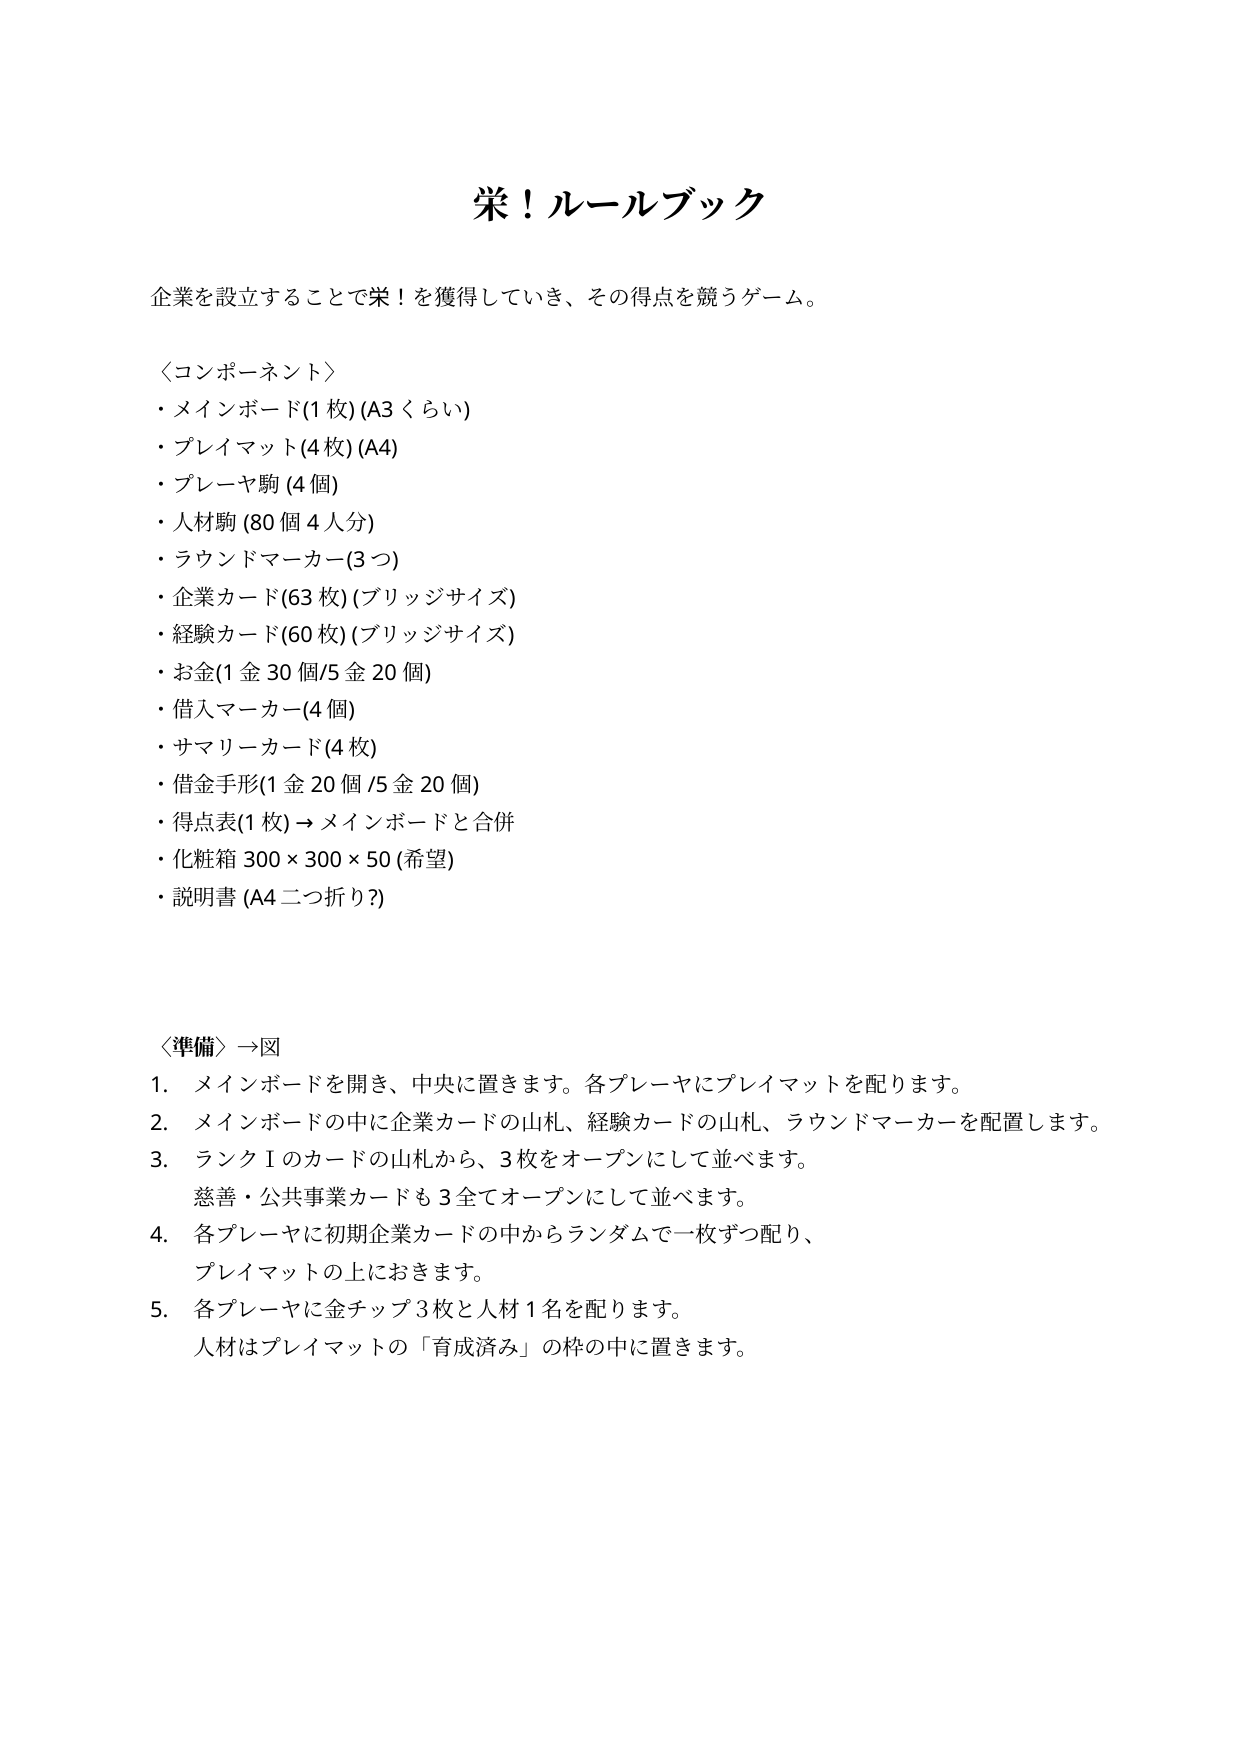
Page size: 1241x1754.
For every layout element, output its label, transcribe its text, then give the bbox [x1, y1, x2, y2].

text ・得点表(1枚) → メインボードと合併 [150, 802, 1090, 839]
text ・経験カード(60枚) (ブリッジサイズ) [150, 614, 1090, 652]
text ・メインボード(1枚) (A3くらい) [150, 389, 1090, 427]
text ・借金手形(1金 20個 /5金 20 個) [150, 764, 1090, 802]
list ランクⅠのカードの山札から、3枚をオープンにして並べます。 慈善・公共事業カードも3全てオープンにして並べます。 [150, 1139, 1090, 1214]
text 〈準備〉→図 [150, 1027, 1090, 1064]
text ・借入マーカー(4個) [150, 689, 1090, 727]
text ・人材駒 (80個 4人分) [150, 502, 1090, 539]
list メインボードの中に企業カードの山札、経験カードの山札、ラウンドマーカーを配置します。 [150, 1102, 1090, 1139]
list メインボードを開き、中央に置きます。各プレーヤにプレイマットを配ります。 [150, 1064, 1090, 1102]
text 企業を設立することで栄！を獲得していき、その得点を競うゲーム。 [150, 277, 1090, 314]
text ・説明書 (A4二つ折り?) [150, 877, 1090, 914]
text ・企業カード(63 枚) (ブリッジサイズ) [150, 577, 1090, 614]
text ・化粧箱 300 × 300 × 50 (希望) [150, 839, 1090, 877]
text 栄！ルールブック [150, 164, 1090, 239]
text ・お金(1金 30 個/5金 20 個) [150, 652, 1090, 689]
list 各プレーヤに金チップ３枚と人材1名を配ります。 人材はプレイマットの「育成済み」の枠の中に置きます。 [150, 1289, 1090, 1364]
text ・プレイマット(4枚) (A4) [150, 427, 1090, 464]
text ・ラウンドマーカー(3つ) [150, 539, 1090, 577]
text 〈コンポーネント〉 [150, 352, 1090, 389]
text ・プレーヤ駒 (4個) [150, 464, 1090, 502]
text ・サマリーカード(4枚) [150, 727, 1090, 764]
list 各プレーヤに初期企業カードの中からランダムで一枚ずつ配り、 プレイマットの上におきます。 [150, 1214, 1090, 1289]
